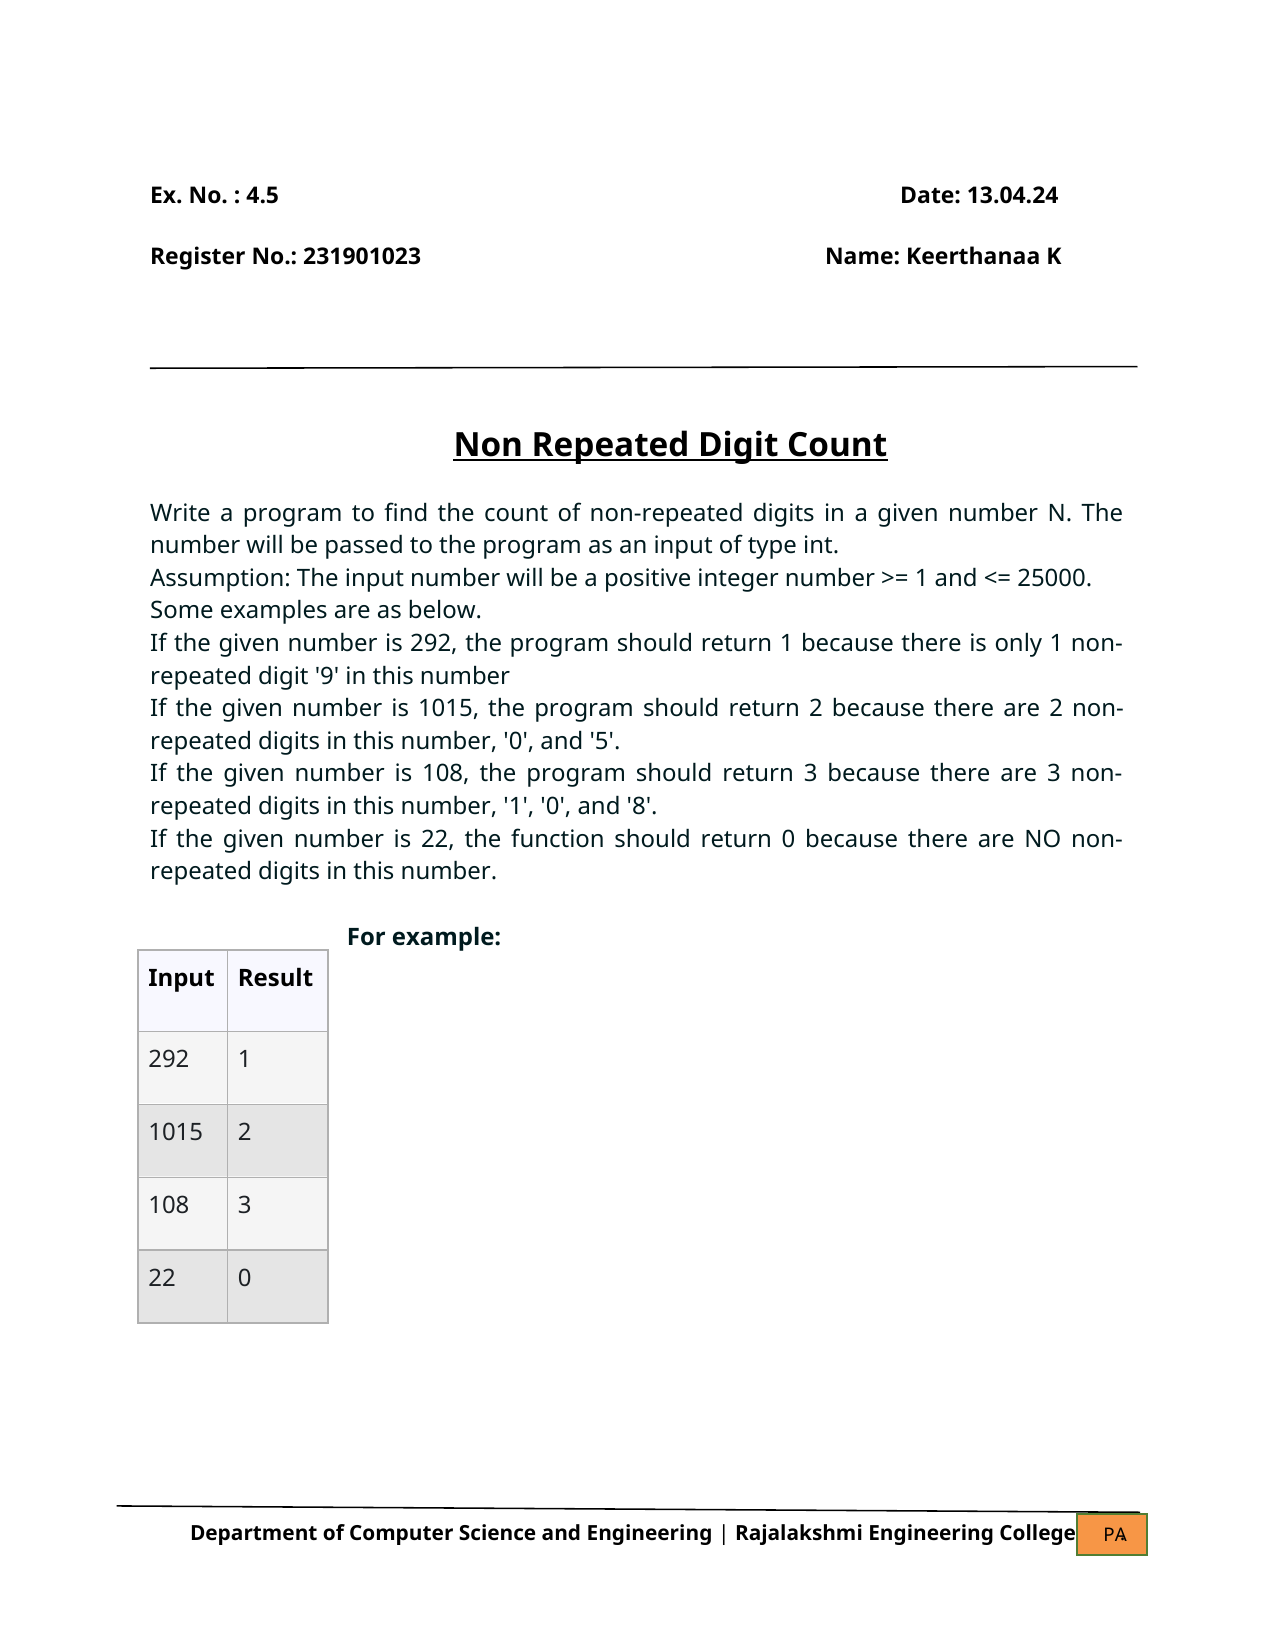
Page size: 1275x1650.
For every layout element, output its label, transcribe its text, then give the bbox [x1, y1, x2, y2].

text Some examples are as below. [150, 593, 1125, 626]
table_cell 3 [228, 1178, 327, 1249]
table_cell 1015 [139, 1105, 227, 1176]
text Write a program to find the count of non-repeated digits in a given number N. The number will be passed to the program as an input of type int. [150, 495, 1125, 561]
text For example: [150, 919, 1125, 952]
text If the given number is 292, the program should return 1 because there is only 1 non-repeated digit '9' in this number [150, 626, 1125, 691]
table_cell 2 [228, 1105, 327, 1176]
table_header Input [139, 951, 227, 1031]
table_cell 108 [139, 1178, 227, 1249]
text Non Repeated Digit Count [216, 421, 1125, 466]
text Ex. No. : 4.5 Date: 13.04.24 [150, 179, 1125, 210]
text If the given number is 1015, the program should return 2 because there are 2 non-repeated digits in this number, '0', and '5'. [150, 691, 1125, 756]
table_cell 22 [139, 1251, 227, 1322]
text Register No.: 231901023 Name: Keerthanaa K [150, 239, 1125, 271]
table_cell 0 [228, 1251, 327, 1322]
table_header Result [228, 951, 327, 1031]
text If the given number is 108, the program should return 3 because there are 3 non-repeated digits in this number, '1', '0', and '8'. [150, 756, 1125, 821]
table_cell 292 [139, 1032, 227, 1103]
text Assumption: The input number will be a positive integer number >= 1 and <= 25000. [150, 561, 1125, 593]
table_cell 1 [228, 1032, 327, 1103]
text If the given number is 22, the function should return 0 because there are NO non-repeated digits in this number. [150, 821, 1125, 887]
